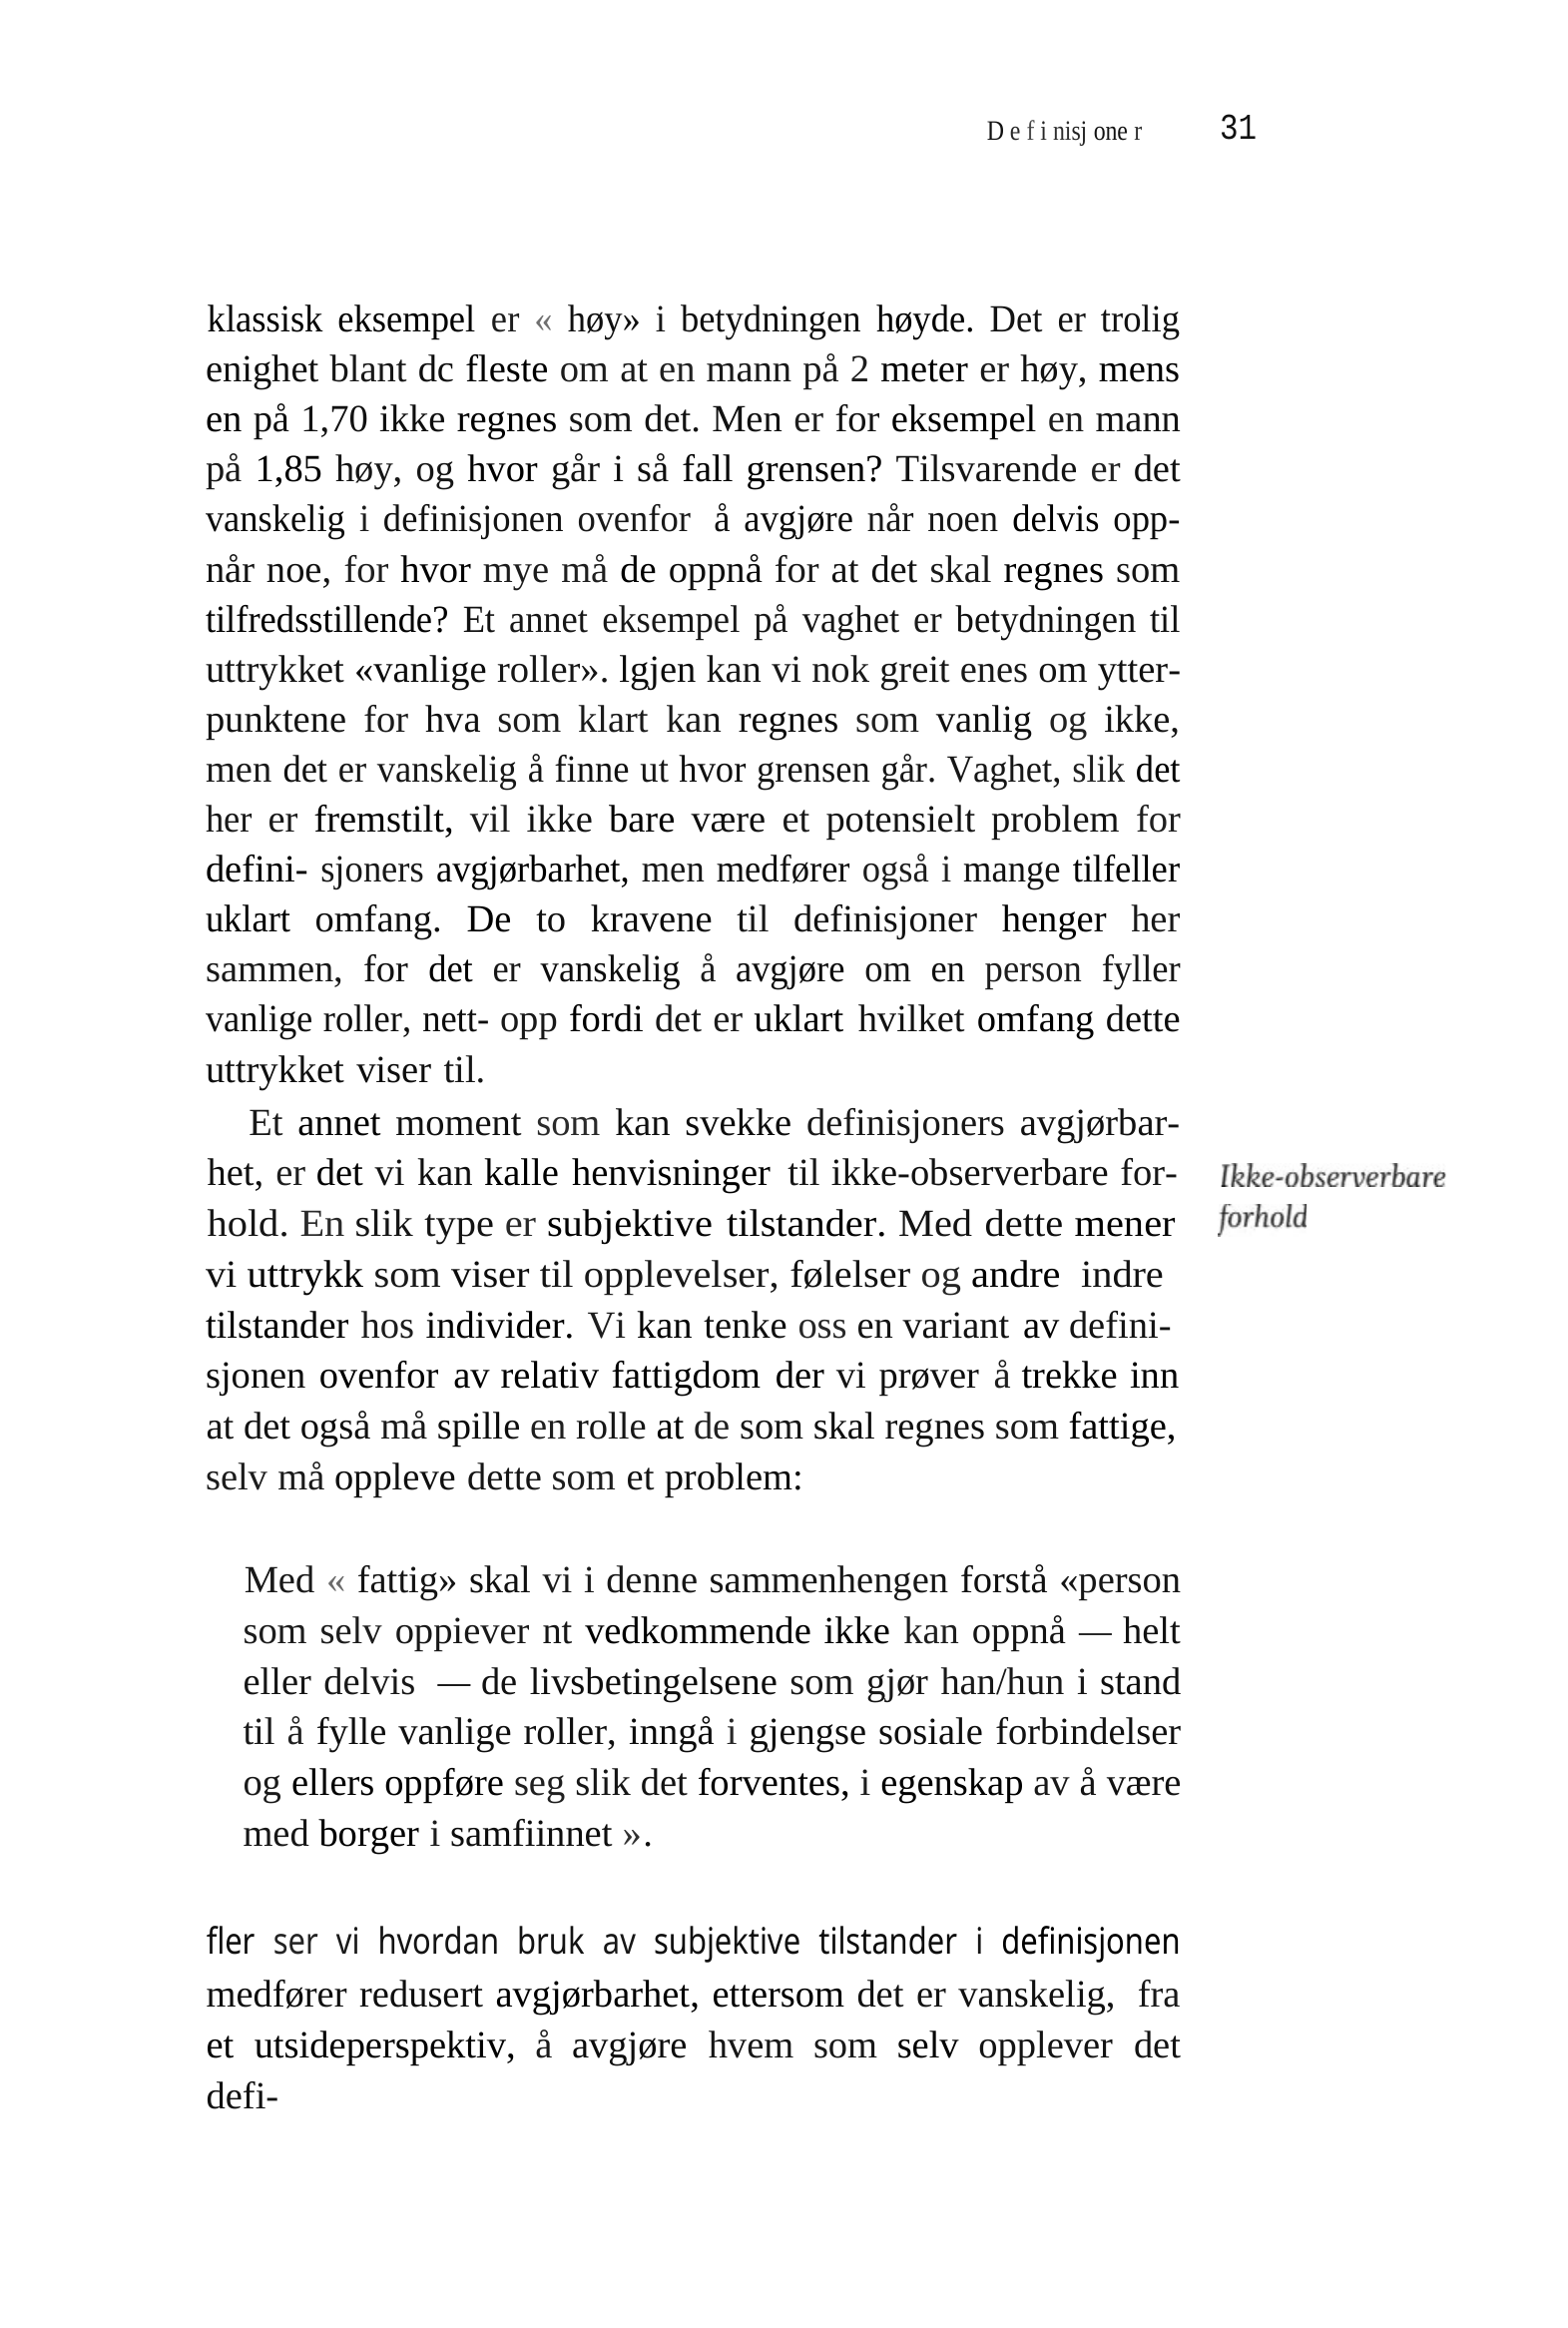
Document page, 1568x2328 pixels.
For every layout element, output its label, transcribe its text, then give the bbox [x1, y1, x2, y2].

picture [1221, 1163, 1446, 1187]
text klassisk eksempel er « høy» i betydningen høyde. Det er trolig enighet blant dc fleste om at en mann på 2 meter er høy, mens en på 1,70 ikke regnes som det. Men er for eksempel en mann på 1,85 høy, og hvor går i så fall grensen? Tilsvarende er det vanskelig i definisjonen ovenfor å avgjøre når noen delvis opp- når noe, for hvor mye må de oppnå for at det skal regnes som tilfredsstillende? Et annet eksempel på vaghet er betydningen til uttrykket «vanlige roller». lgjen kan vi nok greit enes om ytter- punktene for hva som klart kan regnes som vanlig og ikke, men det er vanskelig å finne ut hvor grensen går. Vaghet, slik det her er fremstilt, vil ikke bare være et potensielt problem for defini- sjoners avgjørbarhet, men medfører også i mange tilfeller uklart omfang. De to kravene til definisjoner henger her sammen, for det er vanskelig å avgjøre om en person fyller vanlige roller, nett- opp fordi det er uklart hvilket omfang dette uttrykket viser til. [206, 295, 1181, 1090]
text at det også må spille en rolle at de som skal regnes som fattige, selv må oppleve dette som et problem: [206, 1404, 1180, 1497]
text Med « fattig» skal vi i denne sammenhengen forstå «person som selv oppiever nt vedkommende ikke kan oppnå — helt eller delvis — de livsbetingelsene som gjør han/hun i stand til å fylle vanlige roller, inngå i gjengse sosiale forbindelser og ellers oppføre seg slik det forventes, i egenskap av å være med borger i samfiinnet ». [243, 1556, 1181, 1855]
text Et annet moment som kan svekke definisjoners avgjørbar- het, er det vi kan kalle henvisninger til ikke-observerbare for- [207, 1099, 1180, 1194]
text D e f i nisj one r 31 [986, 109, 1489, 152]
text fler ser vi hvordan bruk av subjektive tilstander i definisjonen medfører redusert avgjørbarhet, ettersom det er vanskelig, fra et utsideperspektiv, å avgjøre hvem som selv opplever det defi- [206, 1915, 1181, 2117]
picture [1218, 1204, 1307, 1237]
text sjonen ovenfor av relativ fattigdom der vi prøver å trekke inn [206, 1354, 1489, 1397]
text hold. En slik type er subjektive tilstander. Med dette mener vi uttrykk som viser til opplevelser, følelser og andre indre tilstander hos individer. Vi kan tenke oss en variant av defini- [206, 1201, 1307, 1347]
